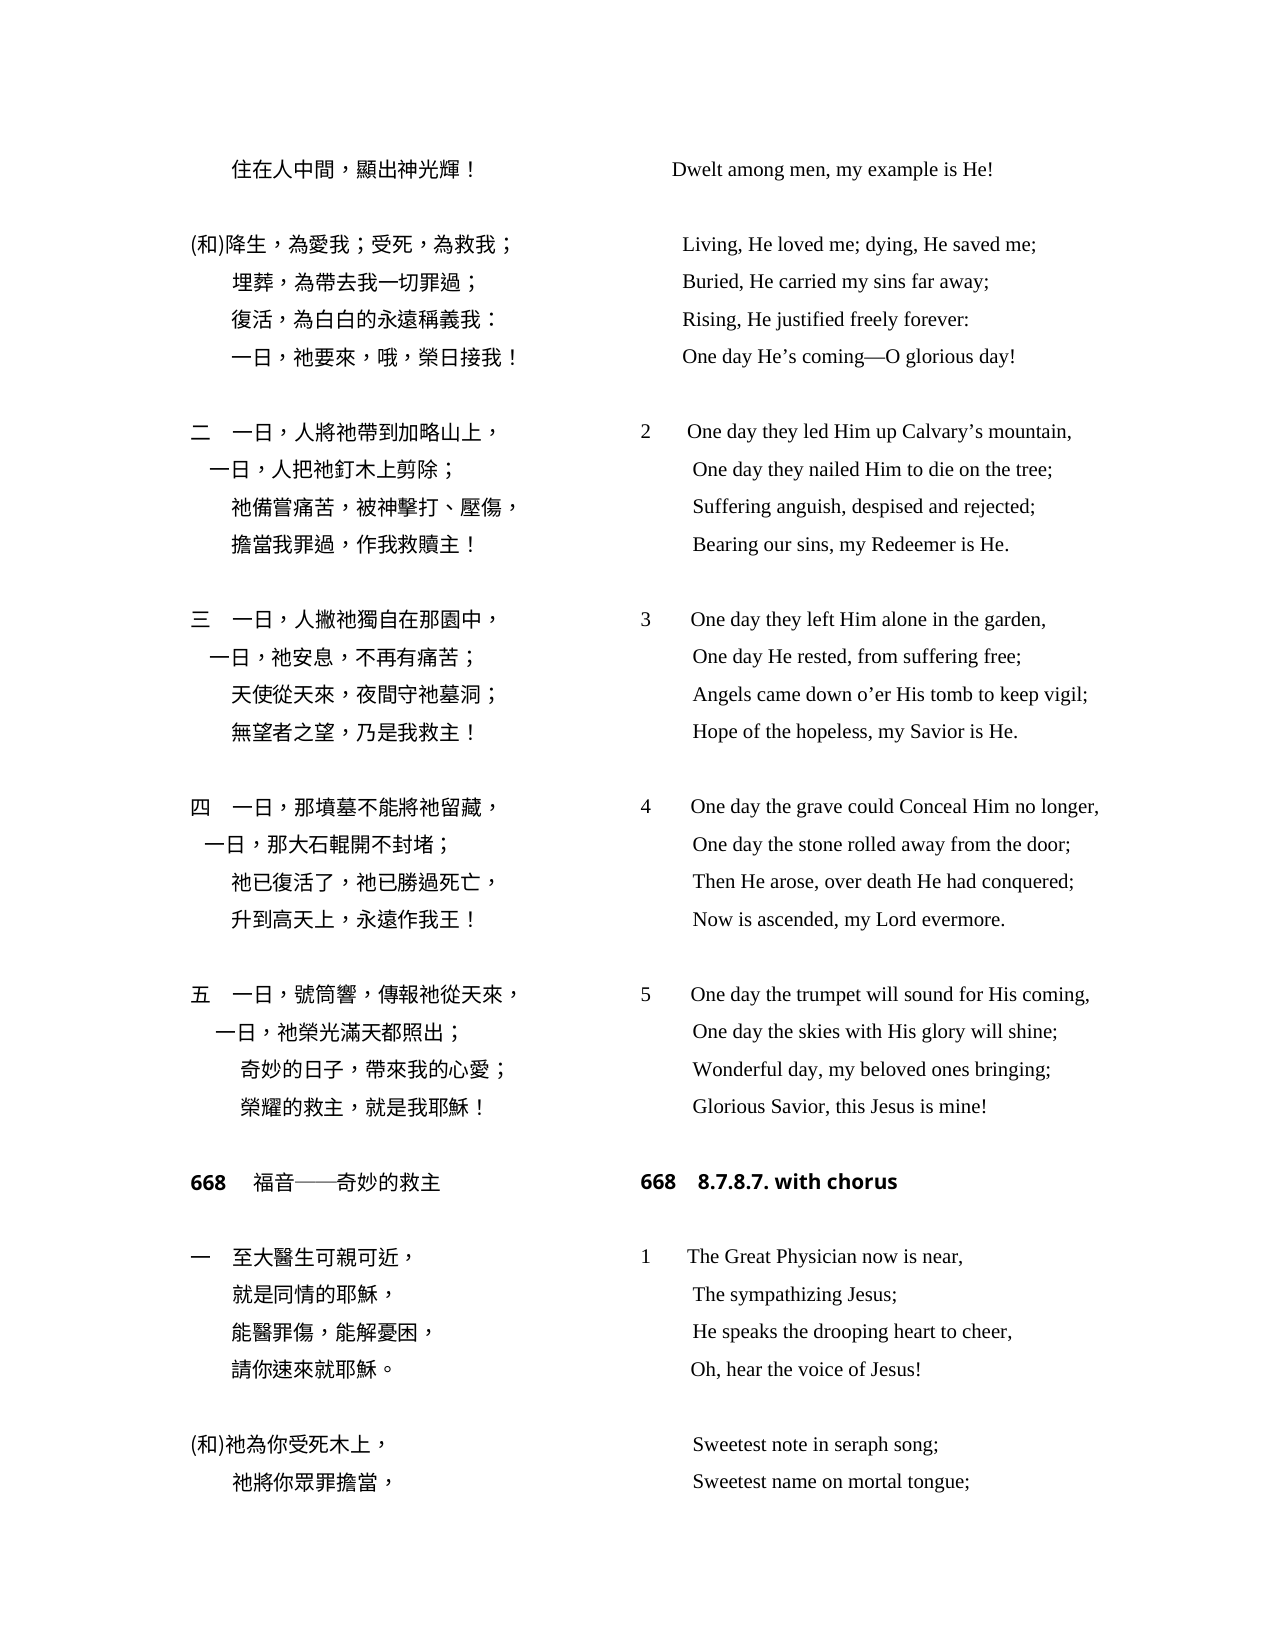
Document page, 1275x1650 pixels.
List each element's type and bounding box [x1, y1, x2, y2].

table_header [188, 150, 637, 1500]
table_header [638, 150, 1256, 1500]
